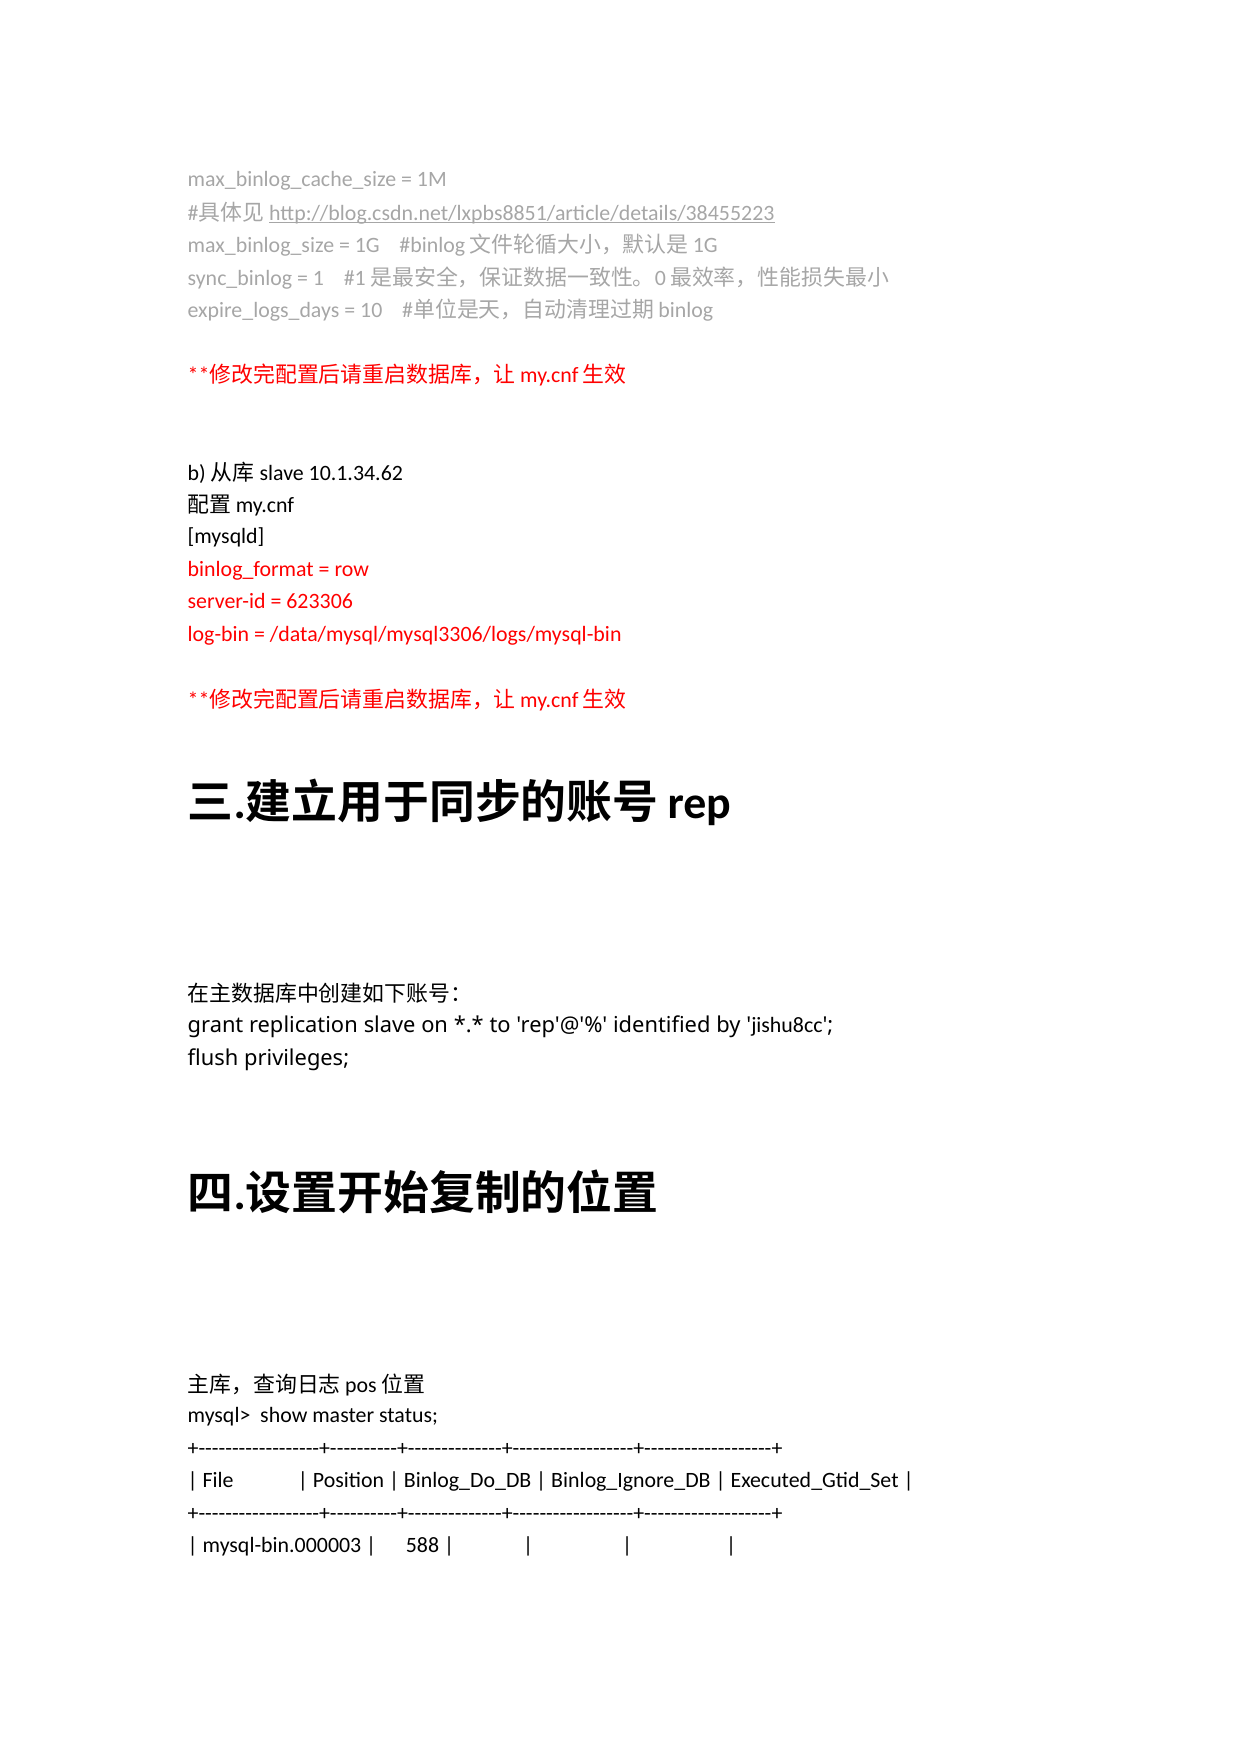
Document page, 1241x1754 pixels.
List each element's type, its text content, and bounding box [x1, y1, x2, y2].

text server-id = 623306 [187, 584, 1053, 617]
text binlog_format = row [187, 552, 1053, 584]
text sync_binlog = 1 #1是最安全，保证数据一致性。0最效率，性能损失最小 [187, 259, 1053, 292]
text | mysql-bin.000003 | 588 | | | | [187, 1529, 1053, 1561]
subtitle 三.建立用于同步的账号rep [187, 750, 1053, 847]
text log-bin = /data/mysql/mysql3306/logs/mysql-bin [187, 617, 1053, 649]
text **修改完配置后请重启数据库，让my.cnf生效 [187, 357, 1053, 389]
subtitle 四.设置开始复制的位置 [187, 1141, 1053, 1238]
text [mysqld] [187, 519, 1053, 552]
text flush privileges; [187, 1040, 1053, 1073]
text max_binlog_size = 1G #binlog文件轮循大小，默认是1G [187, 227, 1053, 259]
text b) 从库 slave 10.1.34.62 [187, 454, 1053, 487]
text #具体见 http://blog.csdn.net/lxpbs8851/article/details/38455223 [187, 194, 1053, 227]
text expire_logs_days = 10 #单位是天，自动清理过期binlog [187, 292, 1053, 324]
text grant replication slave on *.* to 'rep'@'%' identified by 'jishu8cc'; [187, 1008, 1053, 1040]
text mysql> show master status; [187, 1399, 1053, 1431]
text 主库，查询日志pos位置 [187, 1366, 1053, 1399]
text +------------------+----------+--------------+------------------+-------------------+ [187, 1431, 1053, 1464]
text 配置my.cnf [187, 487, 1053, 519]
text 在主数据库中创建如下账号： [187, 975, 1053, 1008]
text **修改完配置后请重启数据库，让my.cnf生效 [187, 682, 1053, 714]
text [187, 1496, 1053, 1529]
text max_binlog_cache_size = 1M [187, 162, 1053, 194]
text | File | Position | Binlog_Do_DB | Binlog_Ignore_DB | Executed_Gtid_Set | [187, 1464, 1053, 1496]
